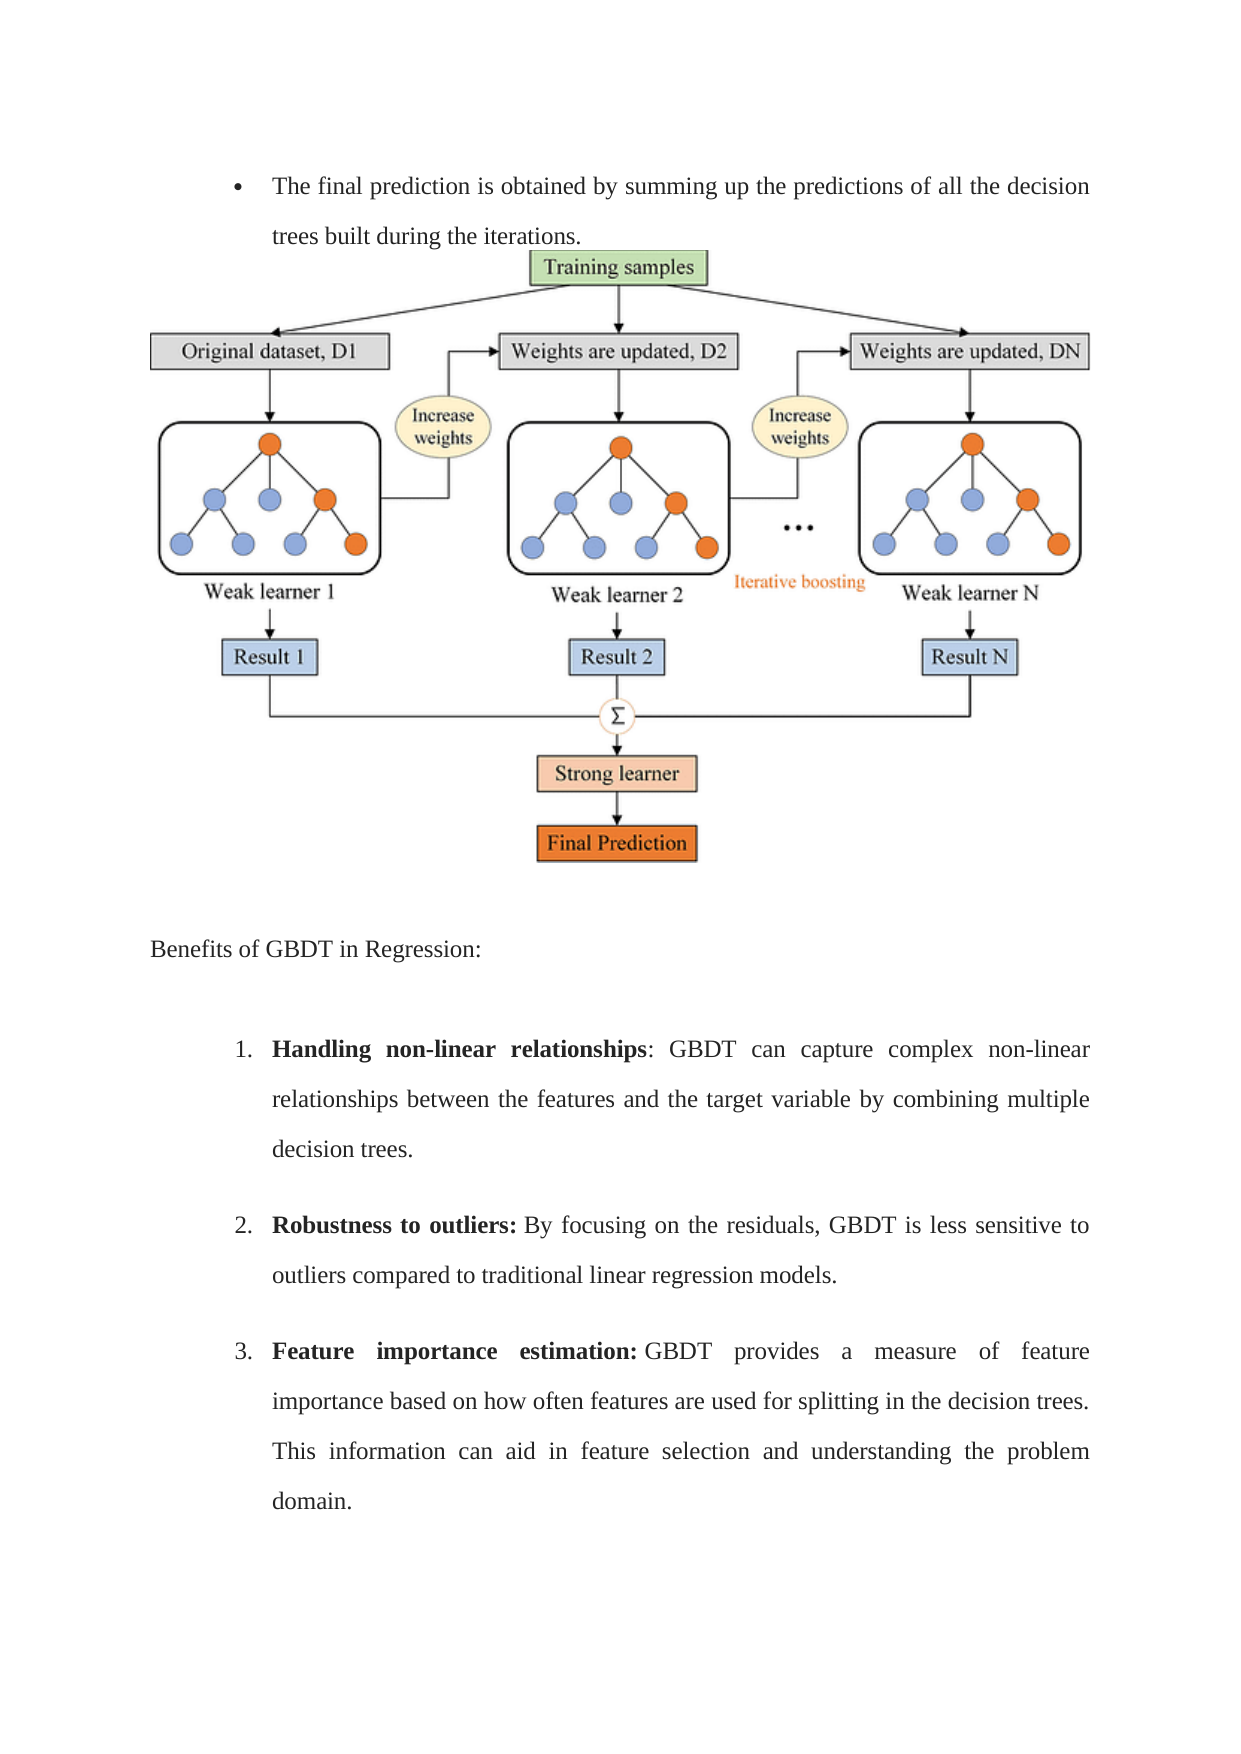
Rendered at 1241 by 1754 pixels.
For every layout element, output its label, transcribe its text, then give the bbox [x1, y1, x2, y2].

list Robustness to outliers: By focusing on the residuals, GBDT is less sensitive to outliers compared to traditional linear regression models. [234, 1189, 1090, 1289]
list Feature importance estimation: GBDT provides a measure of feature importance based on how often features are used for splitting in the decision trees. This information can aid in feature selection and understanding the problem domain. [234, 1315, 1090, 1515]
list The final prediction is obtained by summing up the predictions of all the decision trees built during the iterations. [234, 150, 1090, 250]
list Handling non-linear relationships: GBDT can capture complex non-linear relationships between the features and the target variable by combining multiple decision trees. [234, 1012, 1090, 1162]
text Benefits of GBDT in Regression: [150, 912, 1090, 962]
picture [150, 250, 1091, 863]
